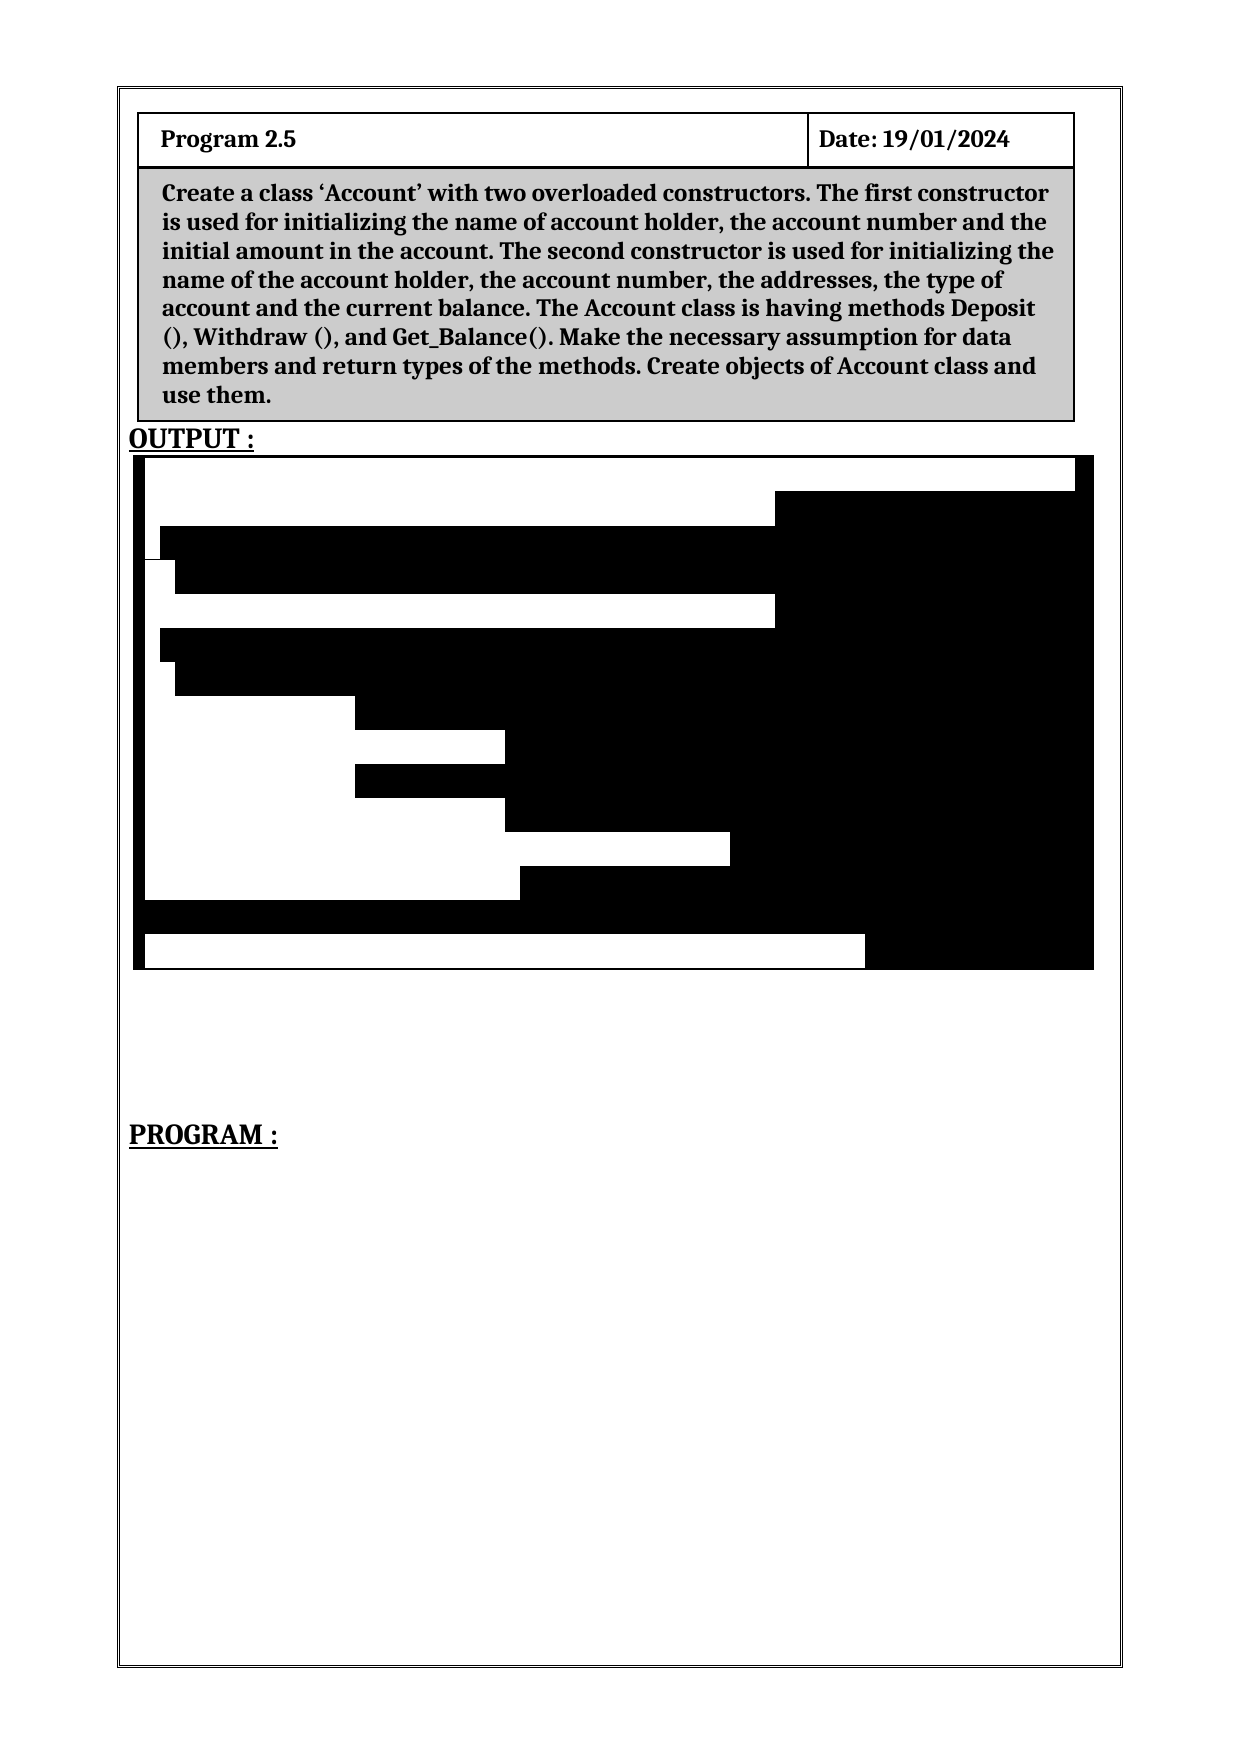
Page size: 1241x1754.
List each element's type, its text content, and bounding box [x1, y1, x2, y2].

text PROGRAM : [129, 1118, 1111, 1152]
table_header E:\MCA\SEM 2\JAVA PROGRAMMING (MCA202)\JAVA LAB>java P8_5_time Enter hours and minutes for time object 1: 6 35 Enter hours and minutes for time object 2: 7 45 Time object 1: Time: 6 hours 35 minutes Time object 2: Time: 7 hours 45 minutes Sum of time object 1 and time object 2: Time: 14 hours 20 minutes E:\MCA\SEM 2\JAVA PROGRAMMING (MCA202)\JAVA LAB> [135, 458, 1092, 968]
table_cell Create a class ‘Account’ with two overloaded constructors. The first constructor is used for initializing the name of account holder, the account number and the initial amount in the account. The second constructor is used for initializing the name of the account holder, the account number, the addresses, the type of account and the current balance. The Account class is having methods Deposit (), Withdraw (), and Get_Balance(). Make the necessary assumption for data members and return types of the methods. Create objects of Account class and use them. [139, 169, 1073, 420]
table_header Program 2.5 [139, 114, 807, 166]
table_header Date: 19/01/2024 [809, 114, 1073, 166]
text OUTPUT : [129, 129, 1111, 455]
